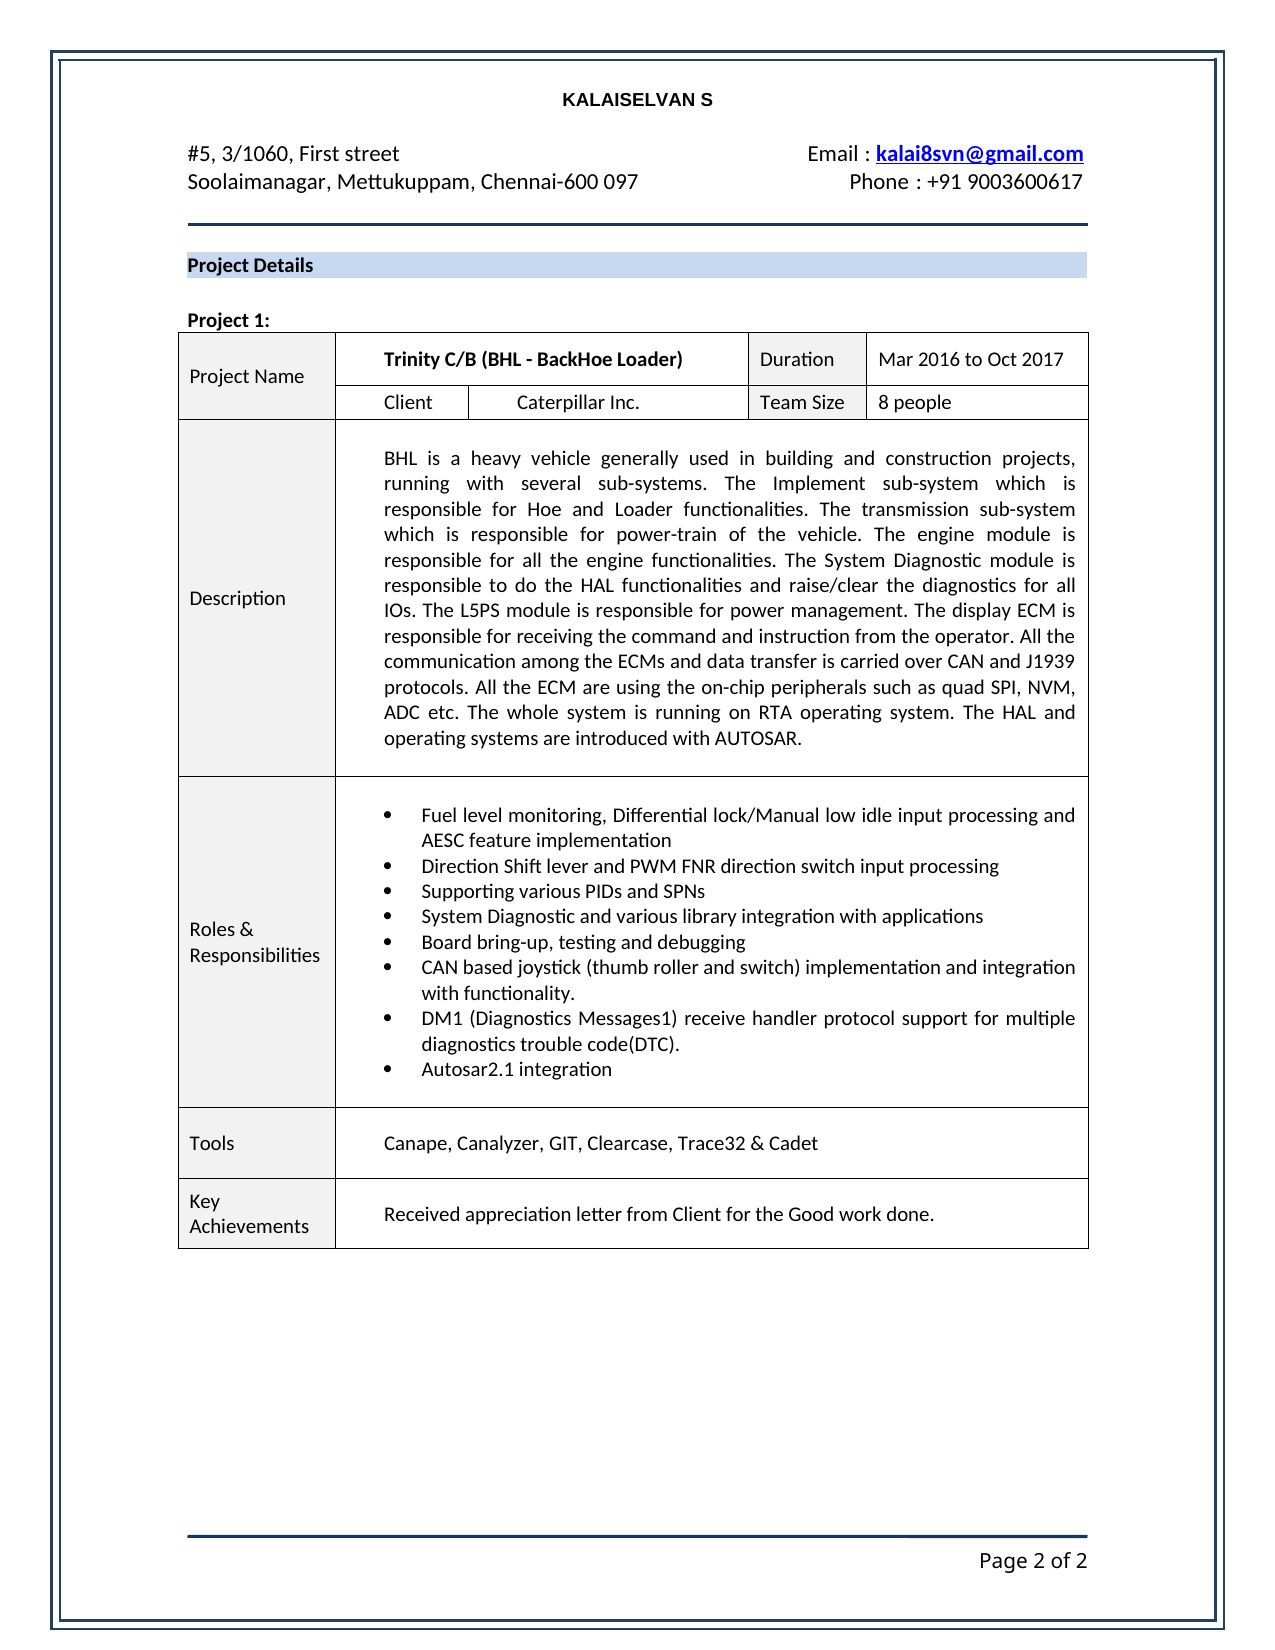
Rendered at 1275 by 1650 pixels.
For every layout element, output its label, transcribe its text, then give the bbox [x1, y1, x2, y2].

table_cell Caterpillar Inc. [469, 386, 748, 419]
text Project 1: [187, 307, 1087, 332]
table_cell Team Size [749, 386, 866, 419]
table_header Mar 2016 to Oct 2017 [867, 333, 1088, 384]
table_cell Description [179, 420, 335, 776]
table_cell Roles & Responsibilities [179, 777, 335, 1107]
table_cell Tools [179, 1108, 335, 1178]
table_cell BHL is a heavy vehicle generally used in building and construction projects, running with several sub-systems. The Implement sub-system which is responsible for Hoe and Loader functionalities. The transmission sub-system which is responsible for power-train of the vehicle. The engine module is responsible for all the engine functionalities. The System Diagnostic module is responsible to do the HAL functionalities and raise/clear the diagnostics for all IOs. The L5PS module is responsible for power management. The display ECM is responsible for receiving the command and instruction from the operator. All the communication among the ECMs and data transfer is carried over CAN and J1939 protocols. All the ECM are using the on-chip peripherals such as quad SPI, NVM, ADC etc. The whole system is running on RTA operating system. The HAL and operating systems are introduced with AUTOSAR. [336, 420, 1088, 776]
table_cell Key Achievements [179, 1179, 335, 1248]
text Project Details [187, 252, 1087, 278]
table_cell 8 people [867, 386, 1088, 419]
table_header Duration [749, 333, 866, 384]
table_cell Canape, Canalyzer, GIT, Clearcase, Trace32 & Cadet [336, 1108, 1088, 1178]
table_cell Client [336, 386, 468, 419]
table_cell Fuel level monitoring, Differential lock/Manual low idle input processing and AESC feature implementation Direction Shift lever and PWM FNR direction switch input processing Supporting various PIDs and SPNs System Diagnostic and various library integration with applications Board bring-up, testing and debugging CAN based joystick (thumb roller and switch) implementation and integration with functionality. DM1 (Diagnostics Messages1) receive handler protocol support for multiple diagnostics trouble code(DTC). Autosar2.1 integration [336, 777, 1088, 1107]
table_header Project Name [179, 333, 335, 419]
table_header Trinity C/B (BHL - BackHoe Loader) [336, 333, 748, 384]
table_cell Received appreciation letter from Client for the Good work done. [336, 1179, 1088, 1248]
